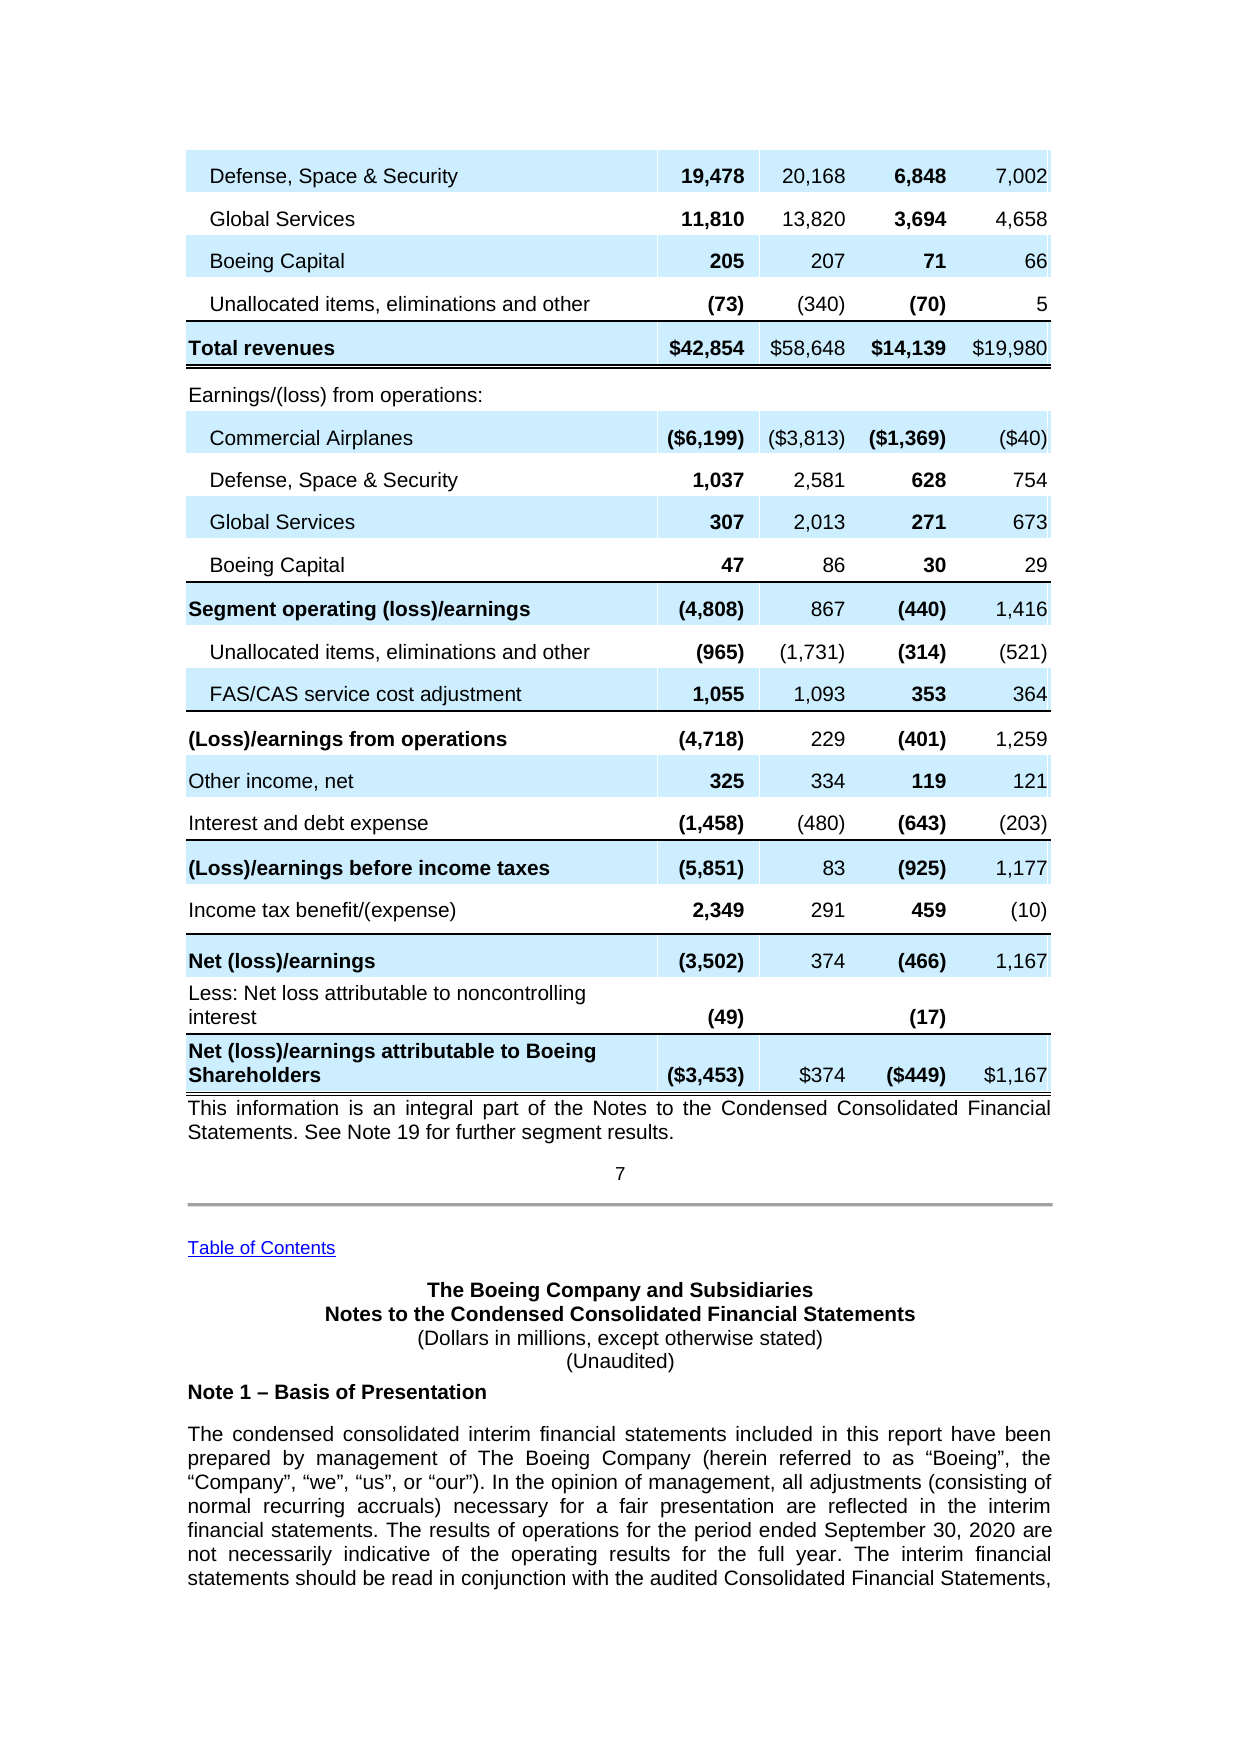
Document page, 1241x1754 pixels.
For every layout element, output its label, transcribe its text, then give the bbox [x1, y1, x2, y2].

text Note 1 – Basis of Presentation [187, 1379, 1053, 1403]
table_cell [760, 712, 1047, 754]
text Table of Contents [187, 1237, 1053, 1259]
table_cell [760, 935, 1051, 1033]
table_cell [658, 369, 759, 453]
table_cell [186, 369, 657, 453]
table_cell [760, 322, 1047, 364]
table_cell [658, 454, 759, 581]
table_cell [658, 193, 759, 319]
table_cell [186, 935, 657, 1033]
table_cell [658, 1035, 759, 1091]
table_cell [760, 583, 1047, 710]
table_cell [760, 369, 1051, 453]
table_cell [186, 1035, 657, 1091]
text (Dollars in millions, except otherwise stated) [187, 1325, 1053, 1349]
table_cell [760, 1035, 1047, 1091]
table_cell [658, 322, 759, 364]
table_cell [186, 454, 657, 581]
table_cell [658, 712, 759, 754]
text The Boeing Company and Subsidiaries [187, 1277, 1053, 1301]
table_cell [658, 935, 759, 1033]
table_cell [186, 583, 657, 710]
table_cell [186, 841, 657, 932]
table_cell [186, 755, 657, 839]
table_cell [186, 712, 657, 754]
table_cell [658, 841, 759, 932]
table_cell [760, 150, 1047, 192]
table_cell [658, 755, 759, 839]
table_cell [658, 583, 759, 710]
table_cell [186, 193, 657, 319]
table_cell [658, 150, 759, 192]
text 7 [187, 1163, 1053, 1184]
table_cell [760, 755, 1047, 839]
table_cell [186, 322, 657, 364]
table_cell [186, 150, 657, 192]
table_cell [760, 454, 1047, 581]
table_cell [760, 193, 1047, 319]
text Notes to the Condensed Consolidated Financial Statements [187, 1301, 1053, 1325]
text (Unaudited) [187, 1349, 1053, 1373]
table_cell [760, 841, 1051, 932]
text This information is an integral part of the Notes to the Condensed Consolidated Financial Statements. See Note 19 for further segment results. [187, 1096, 1053, 1144]
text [187, 1422, 1053, 1590]
